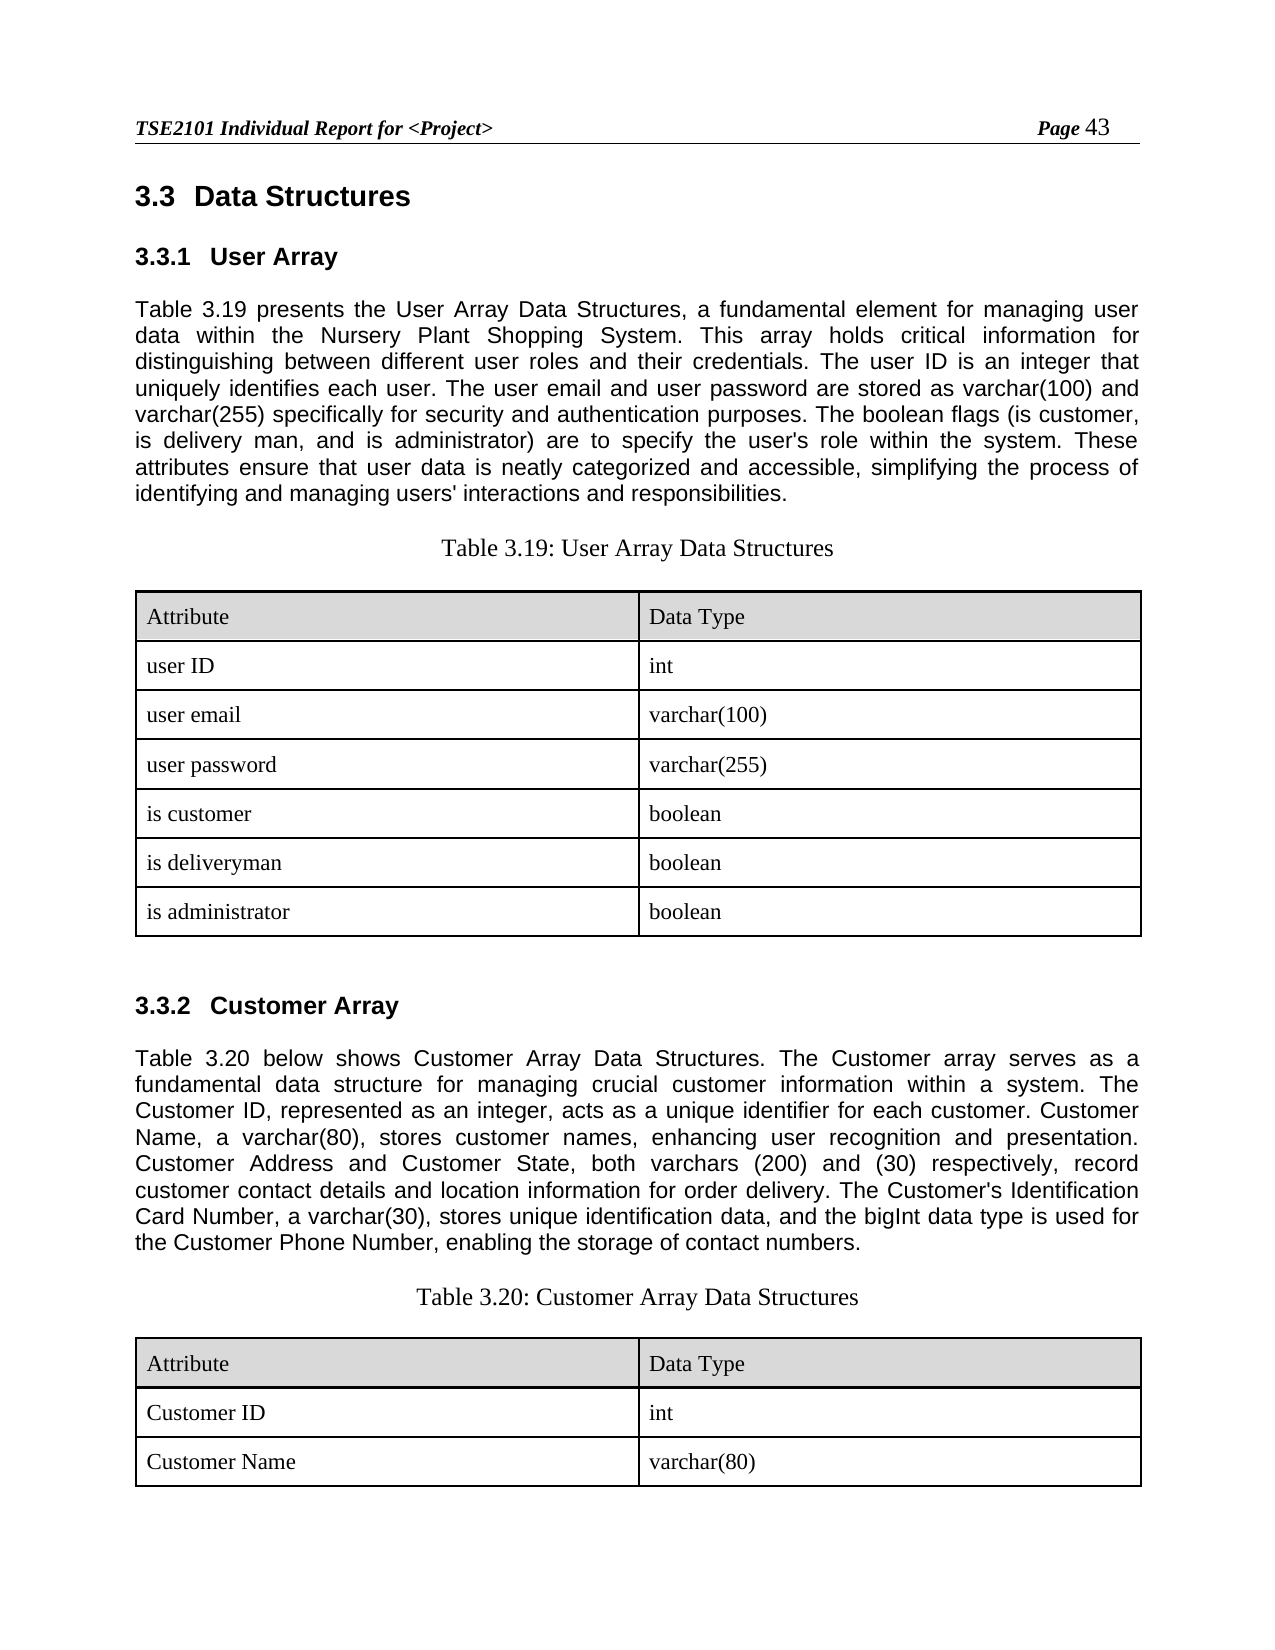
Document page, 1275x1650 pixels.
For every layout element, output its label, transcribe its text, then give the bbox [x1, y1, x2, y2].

table_header Data Type [640, 593, 1140, 639]
table_cell is customer [137, 790, 638, 837]
text Table 3.19: User Array Data Structures [135, 533, 1140, 562]
table_cell Customer ID [137, 1389, 638, 1436]
table_cell boolean [640, 790, 1140, 837]
table_header Attribute [137, 593, 638, 639]
table_header Data Type [640, 1339, 1140, 1386]
table_cell varchar(100) [640, 691, 1140, 738]
table_cell user password [137, 740, 638, 787]
table_cell user email [137, 691, 638, 738]
table_cell int [640, 642, 1140, 689]
text Table 3.20 below shows Customer Array Data Structures. The Customer array serves as a fundamental data structure for managing crucial customer information within a system. The Customer ID, represented as an integer, acts as a unique identifier for each customer. Customer Name, a varchar(80), stores customer names, enhancing user recognition and presentation. Customer Address and Customer State, both varchars (200) and (30) respectively, record customer contact details and location information for order delivery. The Customer's Identification Card Number, a varchar(30), stores unique identification data, and the bigInt data type is used for the Customer Phone Number, enabling the storage of contact numbers. [135, 1045, 1140, 1256]
table_cell int [640, 1389, 1140, 1436]
table_cell is administrator [137, 888, 638, 935]
table_cell boolean [640, 839, 1140, 886]
table_cell boolean [640, 888, 1140, 935]
subtitle User Array [135, 242, 1140, 271]
table_header Attribute [137, 1339, 638, 1386]
table_cell user ID [137, 642, 638, 689]
table_cell is deliveryman [137, 839, 638, 886]
table_cell varchar(80) [640, 1438, 1140, 1485]
subtitle Customer Array [135, 991, 1140, 1020]
text Table 3.19 presents the User Array Data Structures, a fundamental element for managing user data within the Nursery Plant Shopping System. This array holds critical information for distinguishing between different user roles and their credentials. The user ID is an integer that uniquely identifies each user. The user email and user password are stored as varchar(100) and varchar(255) specifically for security and authentication purposes. The boolean flags (is customer, is delivery man, and is administrator) are to specify the user's role within the system. These attributes ensure that user data is neatly categorized and accessible, simplifying the process of identifying and managing users' interactions and responsibilities. [135, 296, 1140, 506]
table_cell Customer Name [137, 1438, 638, 1485]
table_cell varchar(255) [640, 740, 1140, 787]
subtitle Data Structures [134, 179, 1140, 213]
text Table 3.20: Customer Array Data Structures [135, 1282, 1140, 1311]
